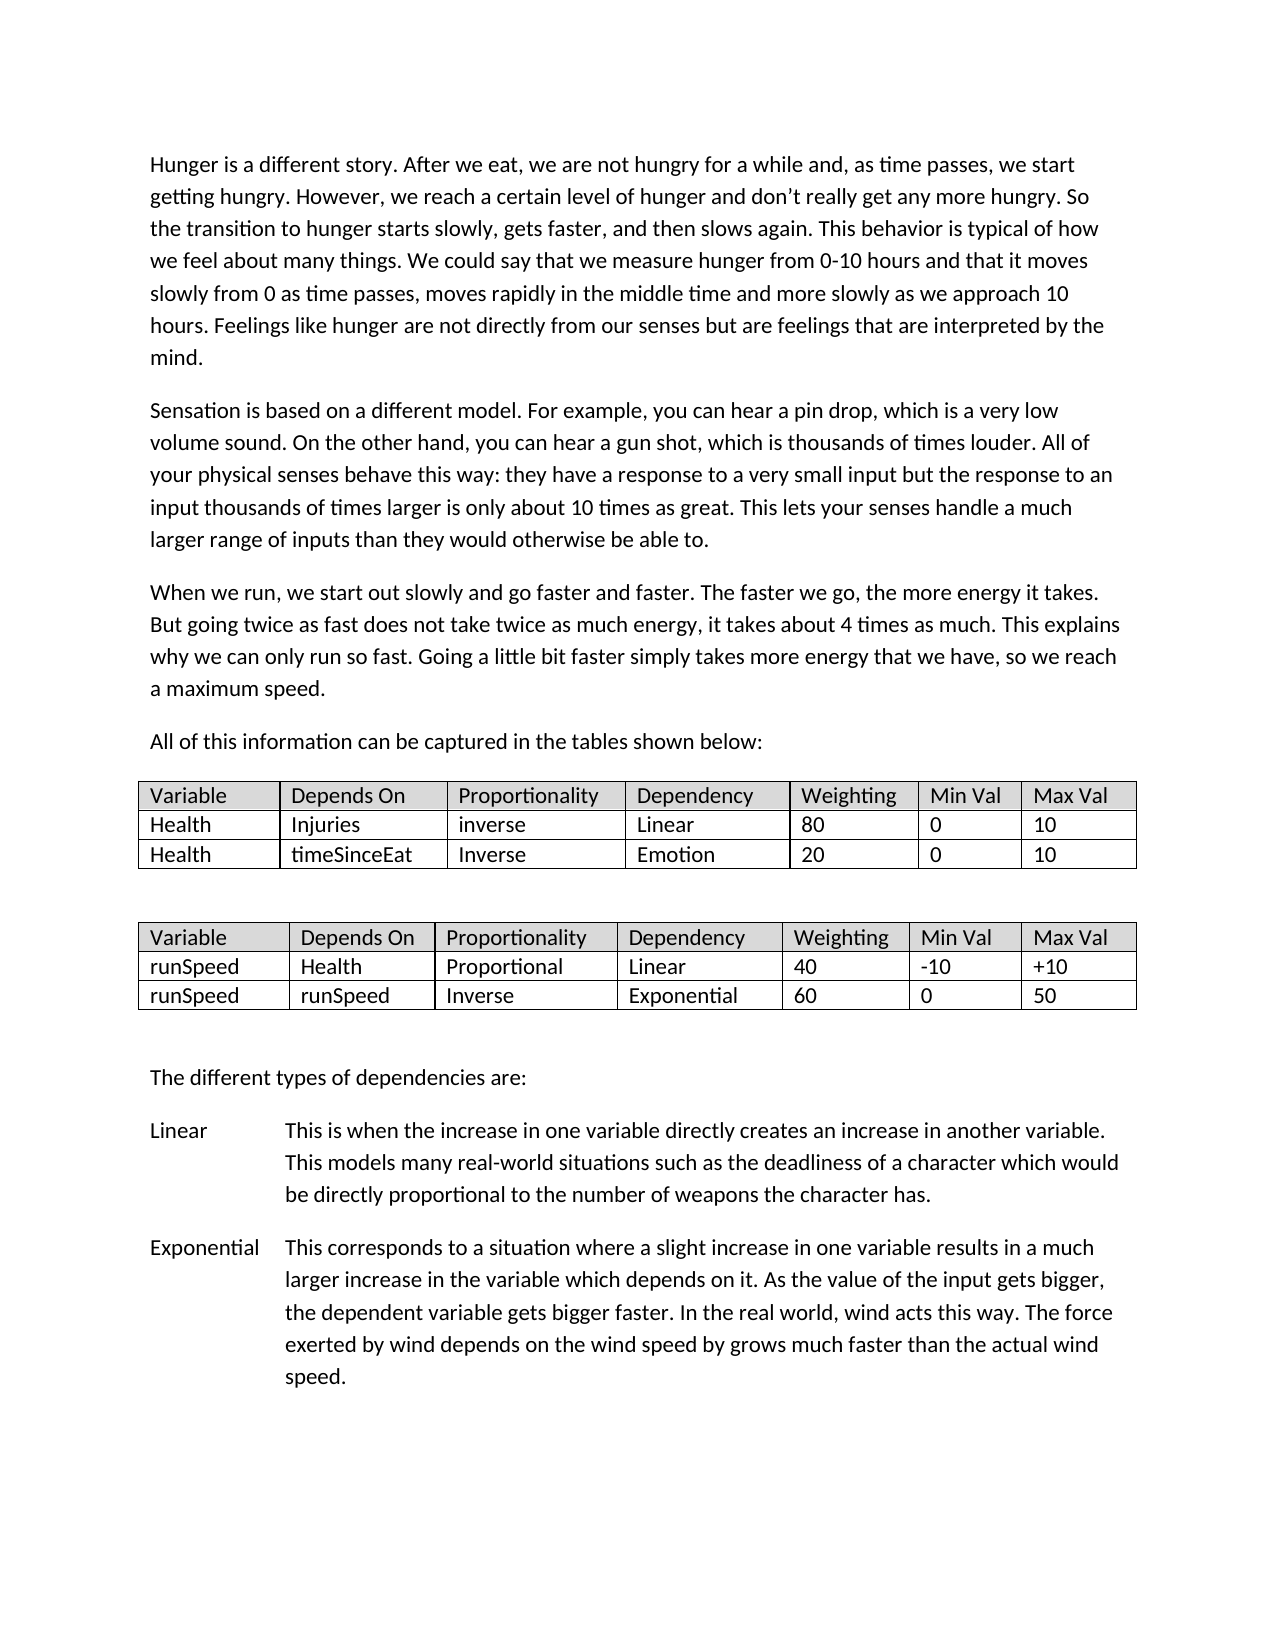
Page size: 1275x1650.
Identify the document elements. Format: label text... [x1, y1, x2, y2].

table_header Dependency [626, 782, 789, 809]
table_cell 0 [919, 840, 1021, 868]
table_cell Health [139, 840, 279, 868]
table_cell 50 [1022, 981, 1136, 1009]
table_cell inverse [448, 811, 625, 839]
table_cell 20 [791, 840, 918, 868]
table_header Proportionality [436, 923, 617, 951]
text Sensation is based on a different model. For example, you can hear a pin drop, which is a very low volume sound. On the other hand, you can hear a gun shot, which is thousands of times louder. All of your physical senses behave this way: they have a response to a very small input but the response to an input thousands of times larger is only about 10 times as great. This lets your senses handle a much larger range of inputs than they would otherwise be able to. [150, 396, 1125, 553]
table_header Dependency [618, 923, 782, 951]
text Exponential This corresponds to a situation where a slight increase in one variable results in a much larger increase in the variable which depends on it. As the value of the input gets bigger, the dependent variable gets bigger faster. In the real world, wind acts this way. The force exerted by wind depends on the wind speed by grows much faster than the actual wind speed. [150, 1233, 1125, 1390]
table_cell +10 [1022, 952, 1136, 980]
table_cell 10 [1022, 811, 1136, 839]
table_cell Health [139, 811, 279, 839]
table_cell 80 [791, 811, 918, 839]
table_header Weighting [783, 923, 909, 951]
text The different types of dependencies are: [150, 1063, 1125, 1091]
text Linear This is when the increase in one variable directly creates an increase in another variable. This models many real-world situations such as the deadliness of a character which would be directly proportional to the number of weapons the character has. [150, 1116, 1125, 1208]
table_cell timeSinceEat [281, 840, 447, 868]
table_cell Proportional [436, 952, 617, 980]
table_cell -10 [910, 952, 1021, 980]
table_header Min Val [910, 923, 1021, 951]
table_cell 0 [919, 811, 1021, 839]
table_header Weighting [791, 782, 918, 809]
table_cell Inverse [436, 981, 617, 1009]
table_header Min Val [919, 782, 1021, 809]
table_header Max Val [1022, 923, 1136, 951]
table_cell Inverse [448, 840, 625, 868]
text Hunger is a different story. After we eat, we are not hungry for a while and, as time passes, we start getting hungry. However, we reach a certain level of hunger and don’t really get any more hungry. So the transition to hunger starts slowly, gets faster, and then slows again. This behavior is typical of how we feel about many things. We could say that we measure hunger from 0-10 hours and that it moves slowly from 0 as time passes, moves rapidly in the middle time and more slowly as we approach 10 hours. Feelings like hunger are not directly from our senses but are feelings that are interpreted by the mind. [150, 150, 1125, 371]
table_cell Exponential [618, 981, 782, 1009]
table_cell 40 [783, 952, 909, 980]
table_header Max Val [1022, 782, 1136, 809]
table_header Variable [139, 923, 289, 951]
table_header Variable [139, 782, 279, 809]
table_cell runSpeed [139, 981, 289, 1009]
table_cell 60 [783, 981, 909, 1009]
table_cell runSpeed [139, 952, 289, 980]
table_header Depends On [290, 923, 434, 951]
table_cell Emotion [626, 840, 789, 868]
table_header Depends On [281, 782, 447, 809]
table_cell Linear [618, 952, 782, 980]
table_cell Injuries [281, 811, 447, 839]
table_cell Health [290, 952, 434, 980]
text All of this information can be captured in the tables shown below: [150, 727, 1125, 756]
table_cell 0 [910, 981, 1021, 1009]
table_cell Linear [626, 811, 789, 839]
text When we run, we start out slowly and go faster and faster. The faster we go, the more energy it takes. But going twice as fast does not take twice as much energy, it takes about 4 times as much. This explains why we can only run so fast. Going a little bit faster simply takes more energy that we have, so we reach a maximum speed. [150, 578, 1125, 702]
table_cell runSpeed [290, 981, 434, 1009]
table_cell 10 [1022, 840, 1136, 868]
table_header Proportionality [448, 782, 625, 809]
